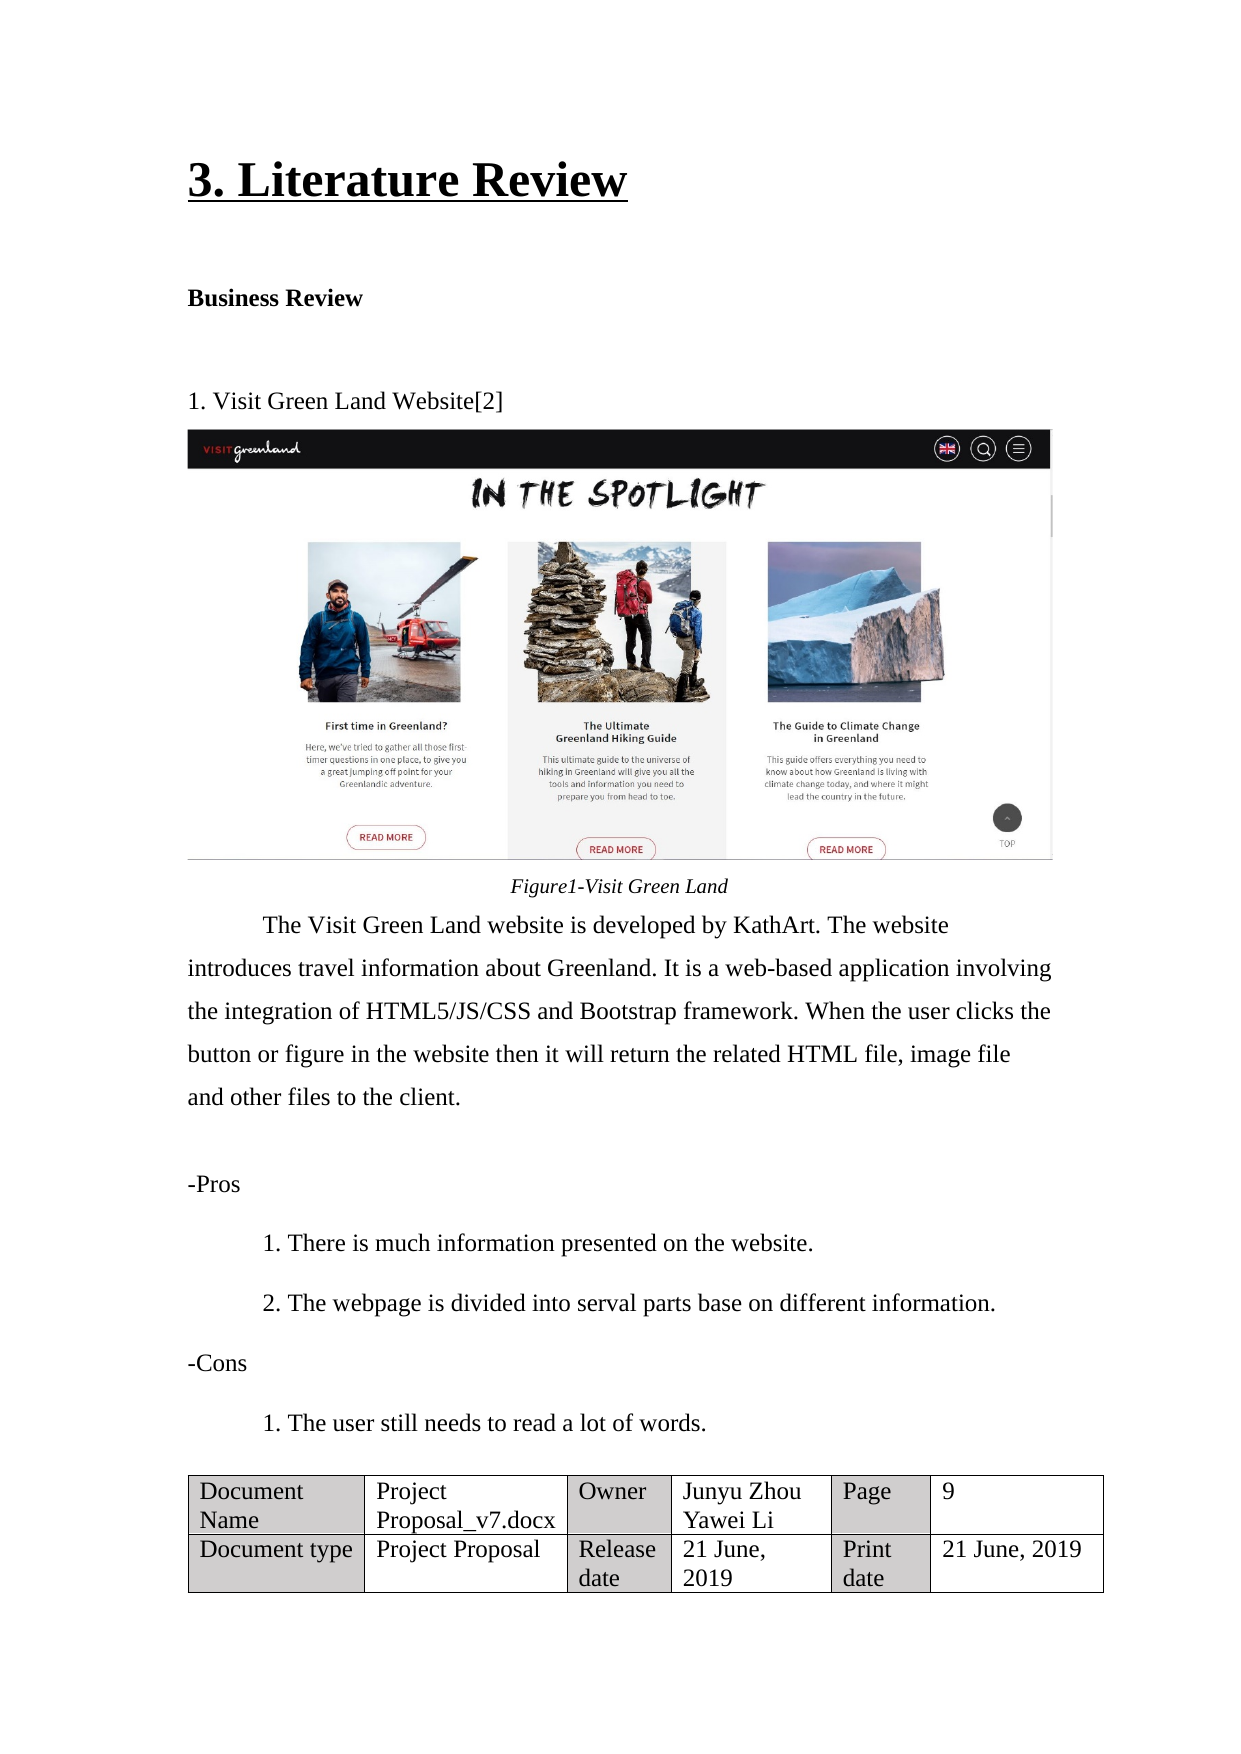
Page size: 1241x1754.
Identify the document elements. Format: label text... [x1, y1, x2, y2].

text 2. The webpage is divided into serval parts base on different information. [187, 1288, 1053, 1317]
text 1. The user still needs to read a lot of words. [187, 1408, 1053, 1437]
subtitle Business Review [187, 283, 1053, 312]
text -Pros [187, 1169, 1053, 1197]
text The Visit Green Land website is developed by KathArt. The website introduces travel information about Greenland. It is a web-based application involving the integration of HTML5/JS/CSS and Bootstrap framework. When the user clicks the button or figure in the website then it will return the related HTML file, image file and other files to the client. [187, 910, 1053, 1111]
text -Cons [187, 1348, 1053, 1377]
text Figure1-Visit Green Land [187, 874, 1053, 898]
text 1. There is much information presented on the website. [187, 1228, 1053, 1257]
picture [187, 429, 1053, 860]
text 1. Visit Green Land Website[2] [187, 386, 1053, 415]
subtitle 3. Literature Review [187, 150, 1053, 207]
